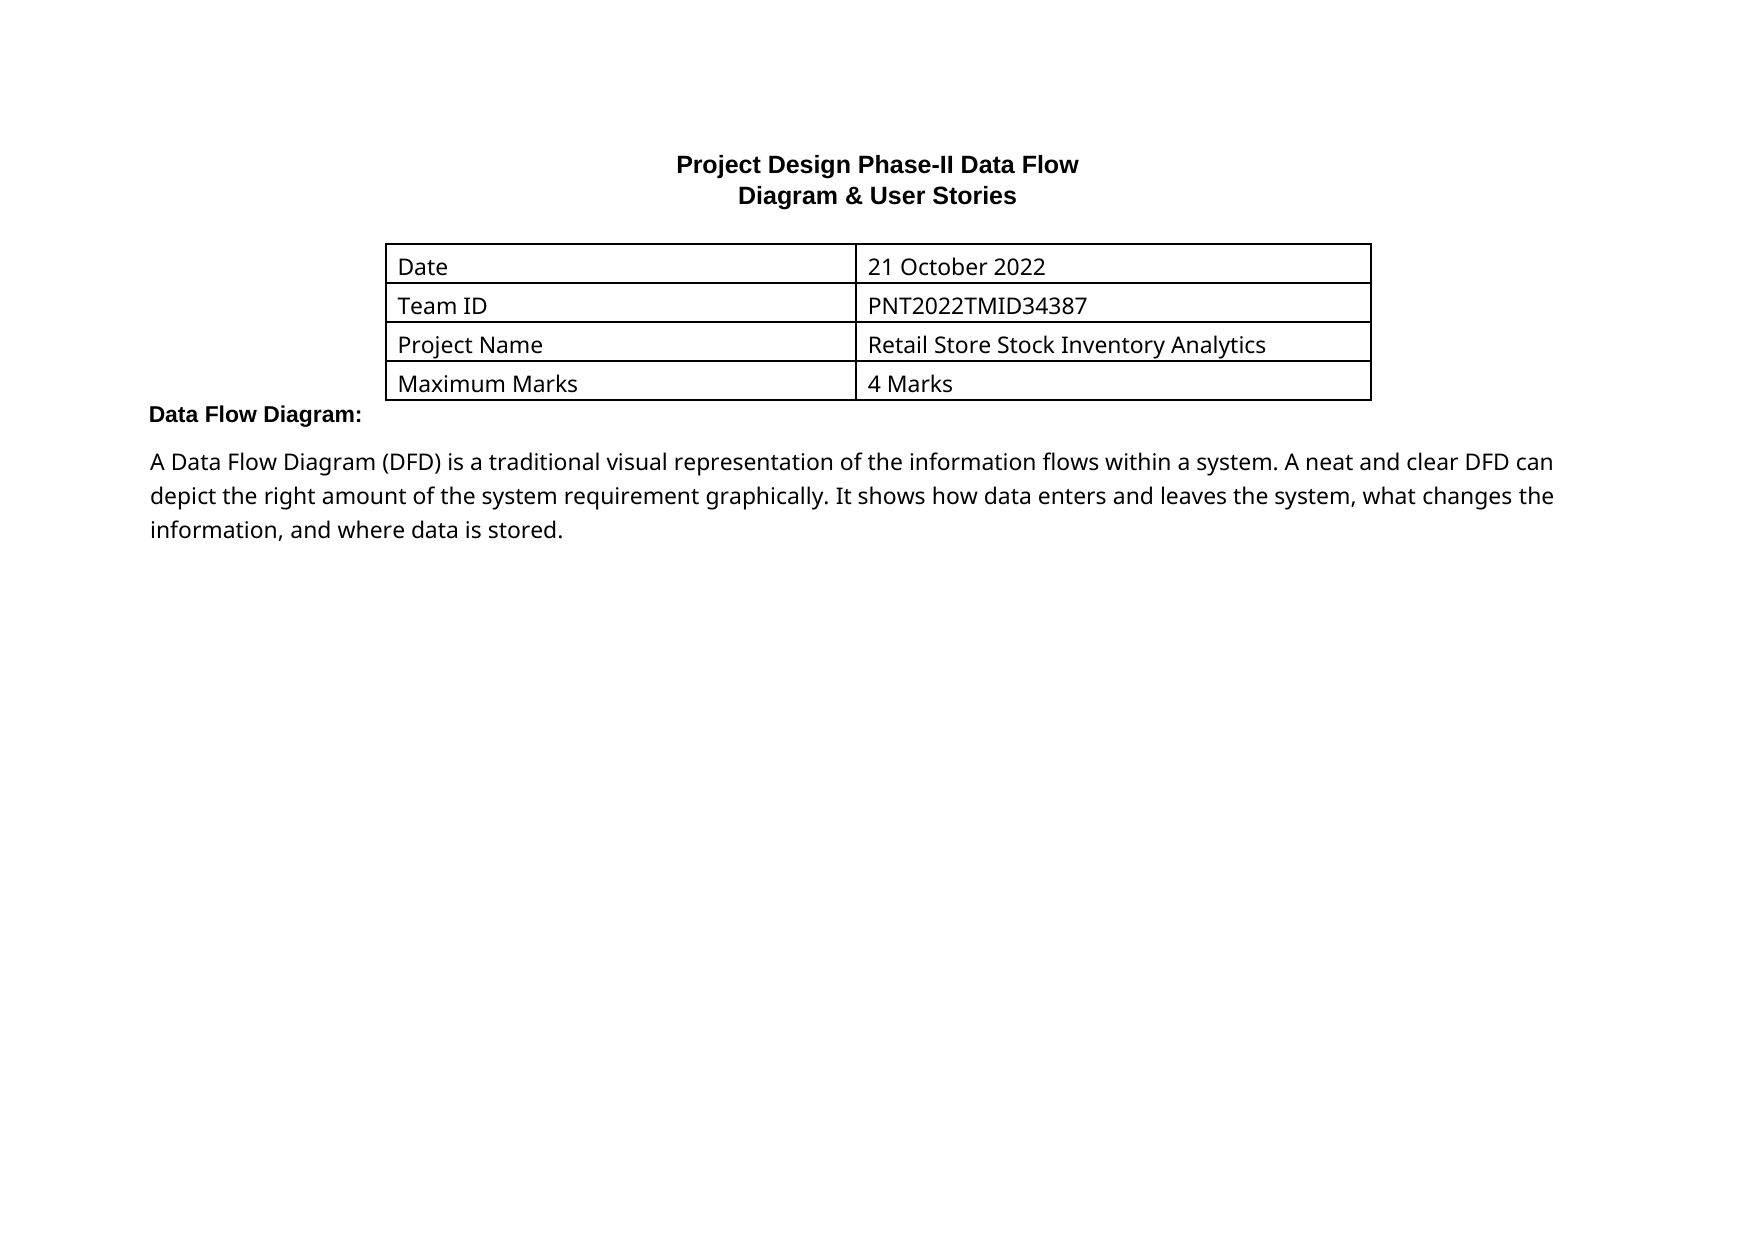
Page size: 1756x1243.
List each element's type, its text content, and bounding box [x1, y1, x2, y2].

table_cell 4 Marks [857, 362, 1370, 399]
table_header 21 October 2022 [857, 245, 1370, 282]
subtitle Data Flow Diagram: [148, 401, 1603, 428]
table_cell Project Name [387, 323, 855, 360]
table_cell Maximum Marks [387, 362, 855, 399]
table_header Date [387, 245, 855, 282]
text A Data Flow Diagram (DFD) is a traditional visual representation of the information flows within a system. A neat and clear DFD can depict the right amount of the system requirement graphically. It shows how data enters and leaves the system, what changes the information, and where data is stored. [150, 446, 1591, 545]
table_cell Team ID [387, 284, 855, 321]
table_cell PNT2022TMID34387 [857, 284, 1370, 321]
title Project Design Phase-II Data Flow Diagram & User Stories [675, 150, 1079, 209]
table_cell Retail Store Stock Inventory Analytics [857, 323, 1370, 360]
